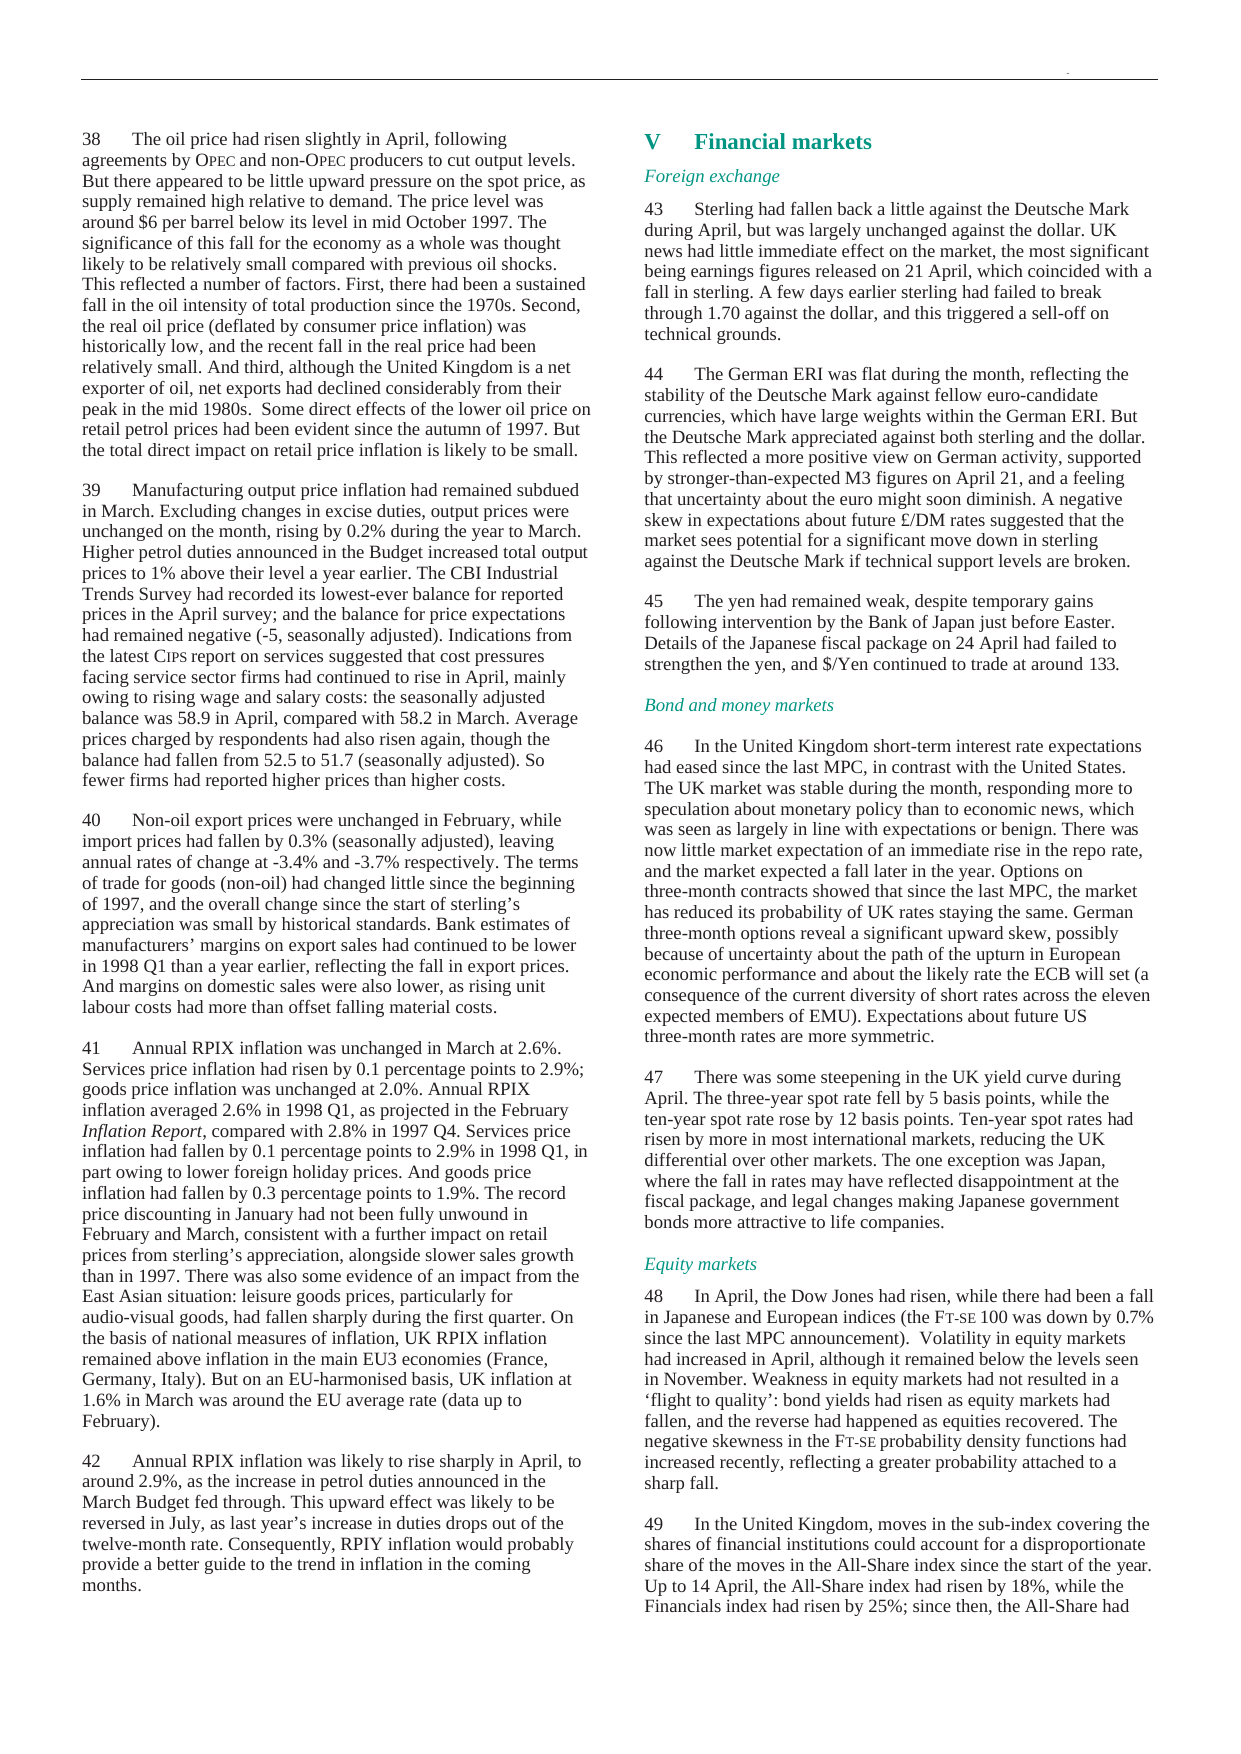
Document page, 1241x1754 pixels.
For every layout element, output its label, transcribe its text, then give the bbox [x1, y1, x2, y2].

list In the United Kingdom short-term interest rate expectations had eased since the last MPC, in contrast with the United States. The UK market was stable during the month, responding more to speculation about monetary policy than to economic news, which was seen as largely in line with expectations or benign. There was now little market expectation of an immediate rise in the repo rate, and the market expected a fall later in the year. Options on [644, 736, 1145, 881]
text Bond and money markets [644, 694, 1173, 716]
list Manufacturing output price inflation had remained subdued in March. Excluding changes in excise duties, output prices were unchanged on the month, rising by 0.2% during the year to March. Higher petrol duties announced in the Budget increased total output prices to 1% above their level a year earlier. The CBI Industrial Trends Survey had recorded its lowest-ever balance for reported prices in the April survey; and the balance for price expectations had remained negative (-5, seasonally adjusted). Indications from the latest CIPS report on services suggested that cost pressures facing service sector firms had continued to rise in April, mainly owing to rising wage and salary costs: the seasonally adjusted balance was 58.9 in April, compared with 58.2 in March. Average prices charged by respondents had also risen again, though the balance had fallen from 52.5 to 51.7 (seasonally adjusted). So fewer firms had reported higher prices than higher costs. [82, 480, 590, 791]
list The German ERI was flat during the month, reflecting the stability of the Deutsche Mark against fellow euro-candidate currencies, which have large weights within the German ERI. But the Deutsche Mark appreciated against both sterling and the dollar. This reflected a more positive view on German activity, supported by stronger-than-expected M3 figures on April 21, and a feeling that uncertainty about the euro might soon diminish. A negative skew in expectations about future £/DM rates suggested that the market sees potential for a significant move down in sterling against the Deutsche Mark if technical support levels are broken. [644, 364, 1148, 571]
text Foreign exchange [644, 165, 1173, 187]
text three-month contracts showed that since the last MPC, the market has reduced its probability of UK rates staying the same. German three-month options reveal a significant upward skew, possibly because of uncertainty about the path of the upturn in European economic performance and about the likely rate the ECB will set (a consequence of the current diversity of short rates across the eleven expected members of EMU). Expectations about future US [644, 881, 1152, 1026]
list The yen had remained weak, despite temporary gains following intervention by the Bank of Japan just before Easter. Details of the Japanese fiscal package on 24 April had failed to strengthen the yen, and $/Yen continued to trade at around 133. [644, 591, 1122, 674]
text Equity markets [644, 1252, 1173, 1274]
list In the United Kingdom, moves in the sub-index covering the shares of financial institutions could account for a disproportionate share of the moves in the All-Share index since the start of the year. Up to 14 April, the All-Share index had risen by 18%, while the Financials index had risen by 25%; since then, the All-Share had [644, 1513, 1154, 1617]
list Sterling had fallen back a little against the Deutsche Mark during April, but was largely unchanged against the dollar. UK news had little immediate effect on the market, the most significant being earnings figures released on 21 April, which coincided with a fall in sterling. A few days earlier sterling had failed to break through 1.70 against the dollar, and this triggered a sell-off on technical grounds. [644, 199, 1153, 344]
text audio-visual goods, had fallen sharply during the first quarter. On the basis of national measures of inflation, UK RPIX inflation remained above inflation in the main EU3 economies (France, Germany, Italy). But on an EU-harmonised basis, UK inflation at 1.6% in March was around the EU average rate (data up to February). [82, 1307, 595, 1431]
list The oil price had risen slightly in April, following agreements by OPEC and non-OPEC producers to cut output levels. But there appeared to be little upward pressure on the spot price, as supply remained high relative to demand. The price level was around $6 per barrel below its level in mid October 1997. The significance of this fall for the economy as a whole was thought likely to be relatively small compared with previous oil shocks. This reflected a number of factors. First, there had been a sustained fall in the oil intensity of total production since the 1970s. Second, the real oil price (deflated by consumer price inflation) was historically low, and the recent fall in the real price had been relatively small. And third, although the United Kingdom is a net exporter of oil, net exports had declined considerably from their peak in the mid 1980s. Some direct effects of the lower oil price on retail petrol prices had been evident since the autumn of 1997. But the total direct impact on retail price inflation is likely to be small. [82, 129, 592, 461]
list Annual RPIX inflation was unchanged in March at 2.6%. Services price inflation had risen by 0.1 percentage points to 2.9%; goods price inflation was unchanged at 2.0%. Annual RPIX inflation averaged 2.6% in 1998 Q1, as projected in the February Inflation Report, compared with 2.8% in 1997 Q4. Services price inflation had fallen by 0.1 percentage points to 2.9% in 1998 Q1, in part owing to lower foreign holiday prices. And goods price inflation had fallen by 0.3 percentage points to 1.9%. The record price discounting in January had not been fully unwound in February and March, consistent with a further impact on retail prices from sterling’s appreciation, alongside slower sales growth than in 1997. There was also some evidence of an impact from the East Asian situation: leisure goods prices, particularly for [82, 1038, 589, 1307]
text three-month rates are more symmetric. [644, 1026, 1173, 1047]
list In April, the Dow Jones had risen, while there had been a fall in Japanese and European indices (the FT-SE 100 was down by 0.7% since the last MPC announcement). Volatility in equity markets had increased in April, although it remained below the levels seen in November. Weakness in equity markets had not resulted in a ‘flight to quality’: bond yields had risen as equity markets had fallen, and the reverse had happened as equities recovered. The negative skewness in the FT-SE probability density functions had increased recently, reflecting a greater probability attached to a sharp fall. [644, 1286, 1157, 1493]
subtitle Financial markets [644, 128, 1173, 154]
list There was some steepening in the UK yield curve during April. The three-year spot rate fell by 5 basis points, while the ten-year spot rate rose by 12 basis points. Ten-year spot rates had risen by more in most international markets, reducing the UK differential over other markets. The one exception was Japan, where the fall in rates may have reflected disappointment at the fiscal package, and legal changes making Japanese government bonds more attractive to life companies. [644, 1067, 1140, 1233]
list Non-oil export prices were unchanged in February, while import prices had fallen by 0.3% (seasonally adjusted), leaving annual rates of change at -3.4% and -3.7% respectively. The terms of trade for goods (non-oil) had changed little since the beginning of 1997, and the overall change since the start of sterling’s appreciation was small by historical standards. Bank estimates of manufacturers’ margins on export sales had continued to be lower in 1998 Q1 than a year earlier, reflecting the fall in export prices. And margins on domestic sales were also lower, as rising unit labour costs had more than offset falling material costs. [82, 810, 585, 1018]
list Annual RPIX inflation was likely to rise sharply in April, to around 2.9%, as the increase in petrol duties announced in the March Budget fed through. This upward effect was likely to be reversed in July, as last year’s increase in duties drops out of the twelve-month rate. Consequently, RPIY inflation would probably provide a better guide to the trend in inflation in the coming months. [82, 1451, 583, 1596]
